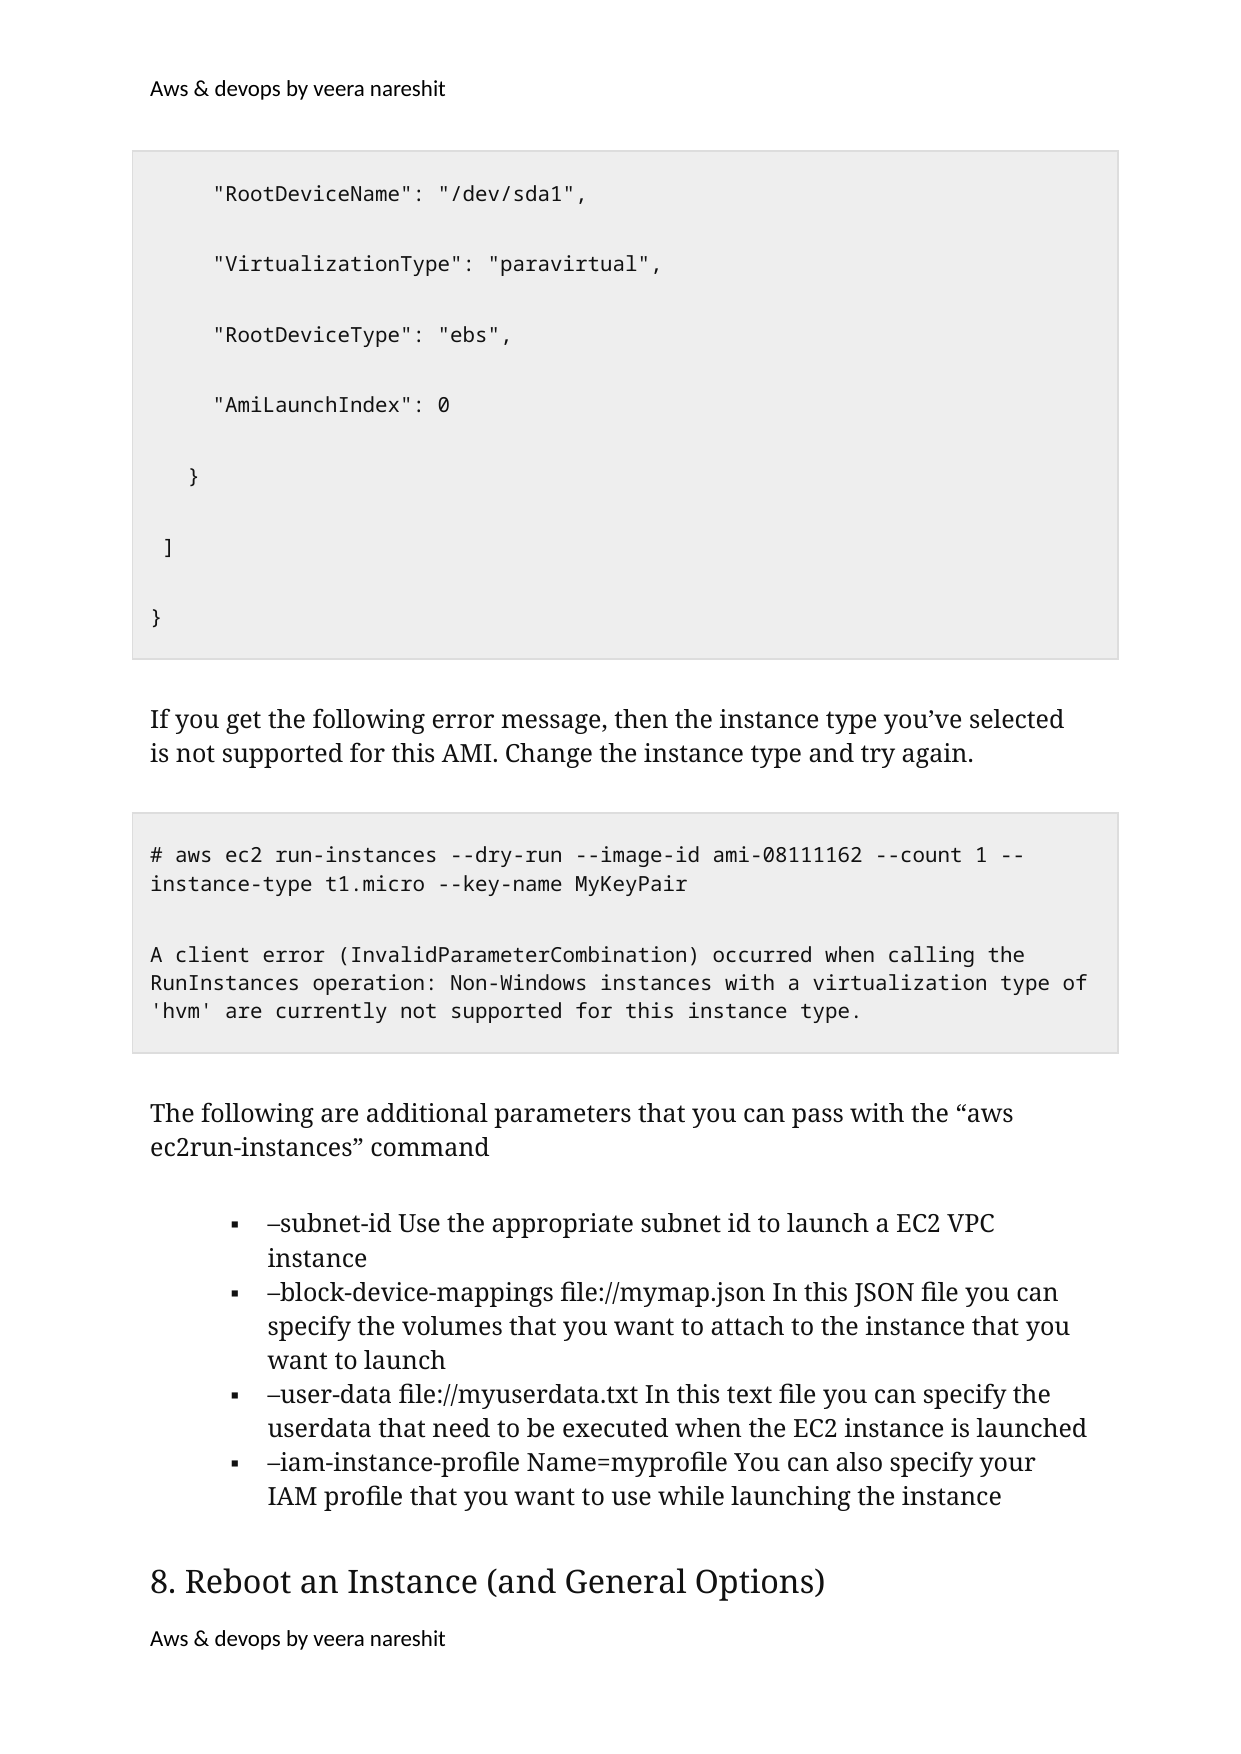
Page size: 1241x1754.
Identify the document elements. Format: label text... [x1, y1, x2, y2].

text "VirtualizationType": "paravirtual", [133, 221, 1117, 278]
text 8. Reboot an Instance (and General Options) [150, 1558, 1090, 1602]
list –subnet-id Use the appropriate subnet id to launch a EC2 VPC instance [230, 1206, 1090, 1274]
text "AmiLaunchIndex": 0 [133, 362, 1117, 419]
list –block-device-mappings file://mymap.json In this JSON file you can specify the volumes that you want to attach to the instance that you want to launch [230, 1274, 1090, 1376]
text "RootDeviceType": "ebs", [133, 291, 1117, 348]
text ] [133, 503, 1117, 560]
text The following are additional parameters that you can pass with the “aws ec2run-instances” command [150, 1096, 1090, 1164]
text If you get the following error message, then the instance type you’ve selected is not supported for this AMI. Change the instance type and try again. [150, 702, 1090, 770]
list –user-data file://myuserdata.txt In this text file you can specify the userdata that need to be executed when the EC2 instance is launched [230, 1376, 1090, 1444]
text } [133, 574, 1117, 658]
list –iam-instance-profile Name=myprofile You can also specify your IAM profile that you want to use while launching the instance [230, 1444, 1090, 1513]
text } [133, 432, 1117, 489]
text # aws ec2 run-instances --dry-run --image-id ami-08111162 --count 1 --instance-type t1.micro --key-name MyKeyPair [133, 814, 1117, 897]
text "RootDeviceName": "/dev/sda1", [133, 152, 1117, 207]
text A client error (InvalidParameterCombination) occurred when calling the RunInstances operation: Non-Windows instances with a virtualization type of 'hvm' are currently not supported for this instance type. [133, 911, 1117, 1052]
